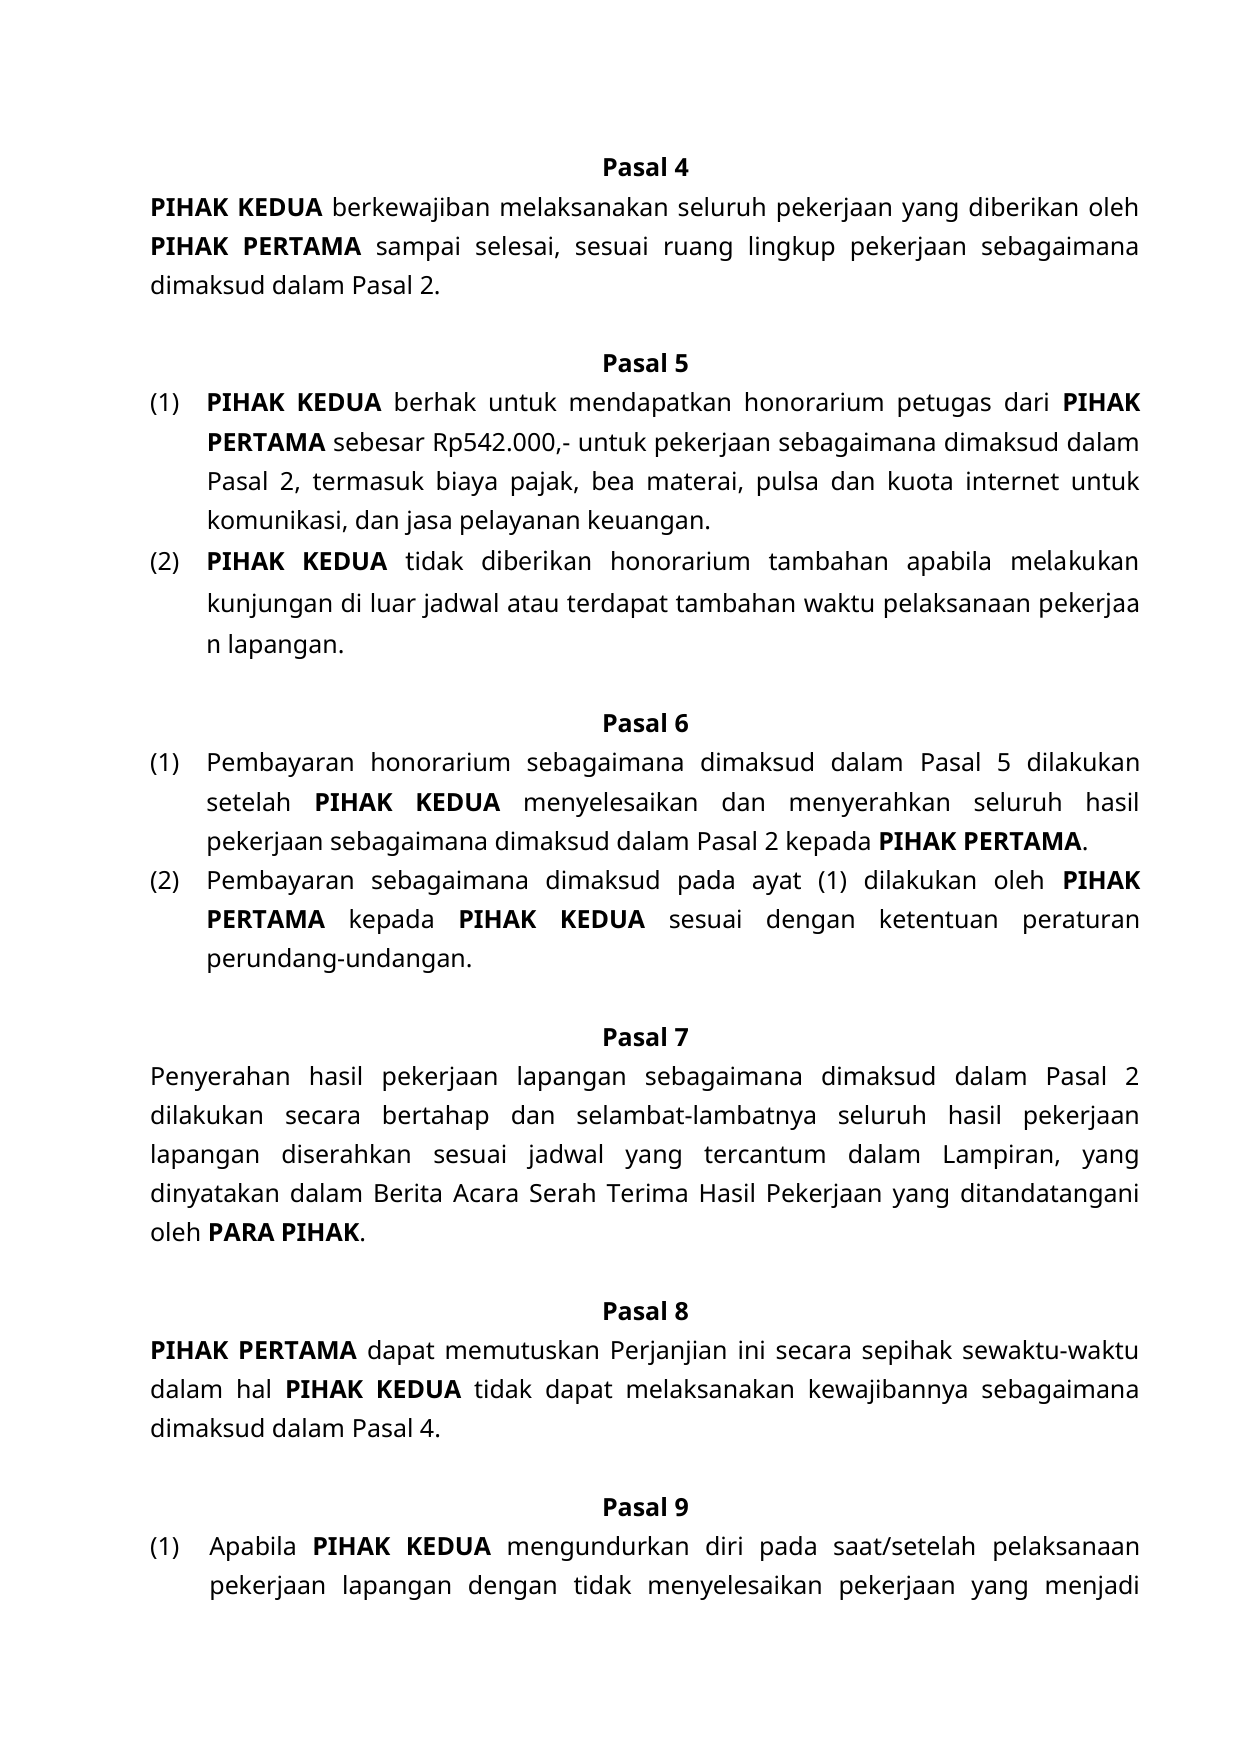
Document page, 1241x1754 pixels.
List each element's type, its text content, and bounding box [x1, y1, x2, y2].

text Pasal 8 [150, 1293, 1140, 1327]
list (2) Pembayaran sebagaimana dimaksud pada ayat (1) dilakukan oleh PIHAK PERTAMA kepada PIHAK KEDUA sesuai dengan ketentuan peraturan perundang-undangan. [150, 862, 1140, 975]
text Pasal 4 [150, 150, 1140, 184]
text Pasal 5 [150, 346, 1140, 380]
text Pasal 9 [150, 1489, 1140, 1523]
text Pasal 7 [150, 1019, 1140, 1053]
list (2) PIHAK KEDUA tidak diberikan honorarium tambahan apabila melakukan kunjungan di luar jadwal atau terdapat tambahan waktu pelaksanaan pekerjaan lapangan. [150, 542, 1140, 661]
text PIHAK KEDUA berkewajiban melaksanakan seluruh pekerjaan yang diberikan oleh PIHAK PERTAMA sampai selesai, sesuai ruang lingkup pekerjaan sebagaimana dimaksud dalam Pasal 2. [150, 189, 1140, 302]
text PIHAK PERTAMA dapat memutuskan Perjanjian ini secara sepihak sewaktu-waktu dalam hal PIHAK KEDUA tidak dapat melaksanakan kewajibannya sebagaimana dimaksud dalam Pasal 4. [150, 1332, 1140, 1445]
text Penyerahan hasil pekerjaan lapangan sebagaimana dimaksud dalam Pasal 2 dilakukan secara bertahap dan selambat-lambatnya seluruh hasil pekerjaan lapangan diserahkan sesuai jadwal yang tercantum dalam Lampiran, yang dinyatakan dalam Berita Acara Serah Terima Hasil Pekerjaan yang ditandatangani oleh PARA PIHAK. [150, 1058, 1140, 1249]
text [150, 1528, 1140, 1602]
list (1) PIHAK KEDUA berhak untuk mendapatkan honorarium petugas dari PIHAK PERTAMA sebesar Rp542.000,- untuk pekerjaan sebagaimana dimaksud dalam Pasal 2, termasuk biaya pajak, bea materai, pulsa dan kuota internet untuk komunikasi, dan jasa pelayanan keuangan. [150, 385, 1140, 537]
list (1) Pembayaran honorarium sebagaimana dimaksud dalam Pasal 5 dilakukan setelah PIHAK KEDUA menyelesaikan dan menyerahkan seluruh hasil pekerjaan sebagaimana dimaksud dalam Pasal 2 kepada PIHAK PERTAMA. [150, 745, 1140, 857]
text Pasal 6 [150, 706, 1140, 740]
